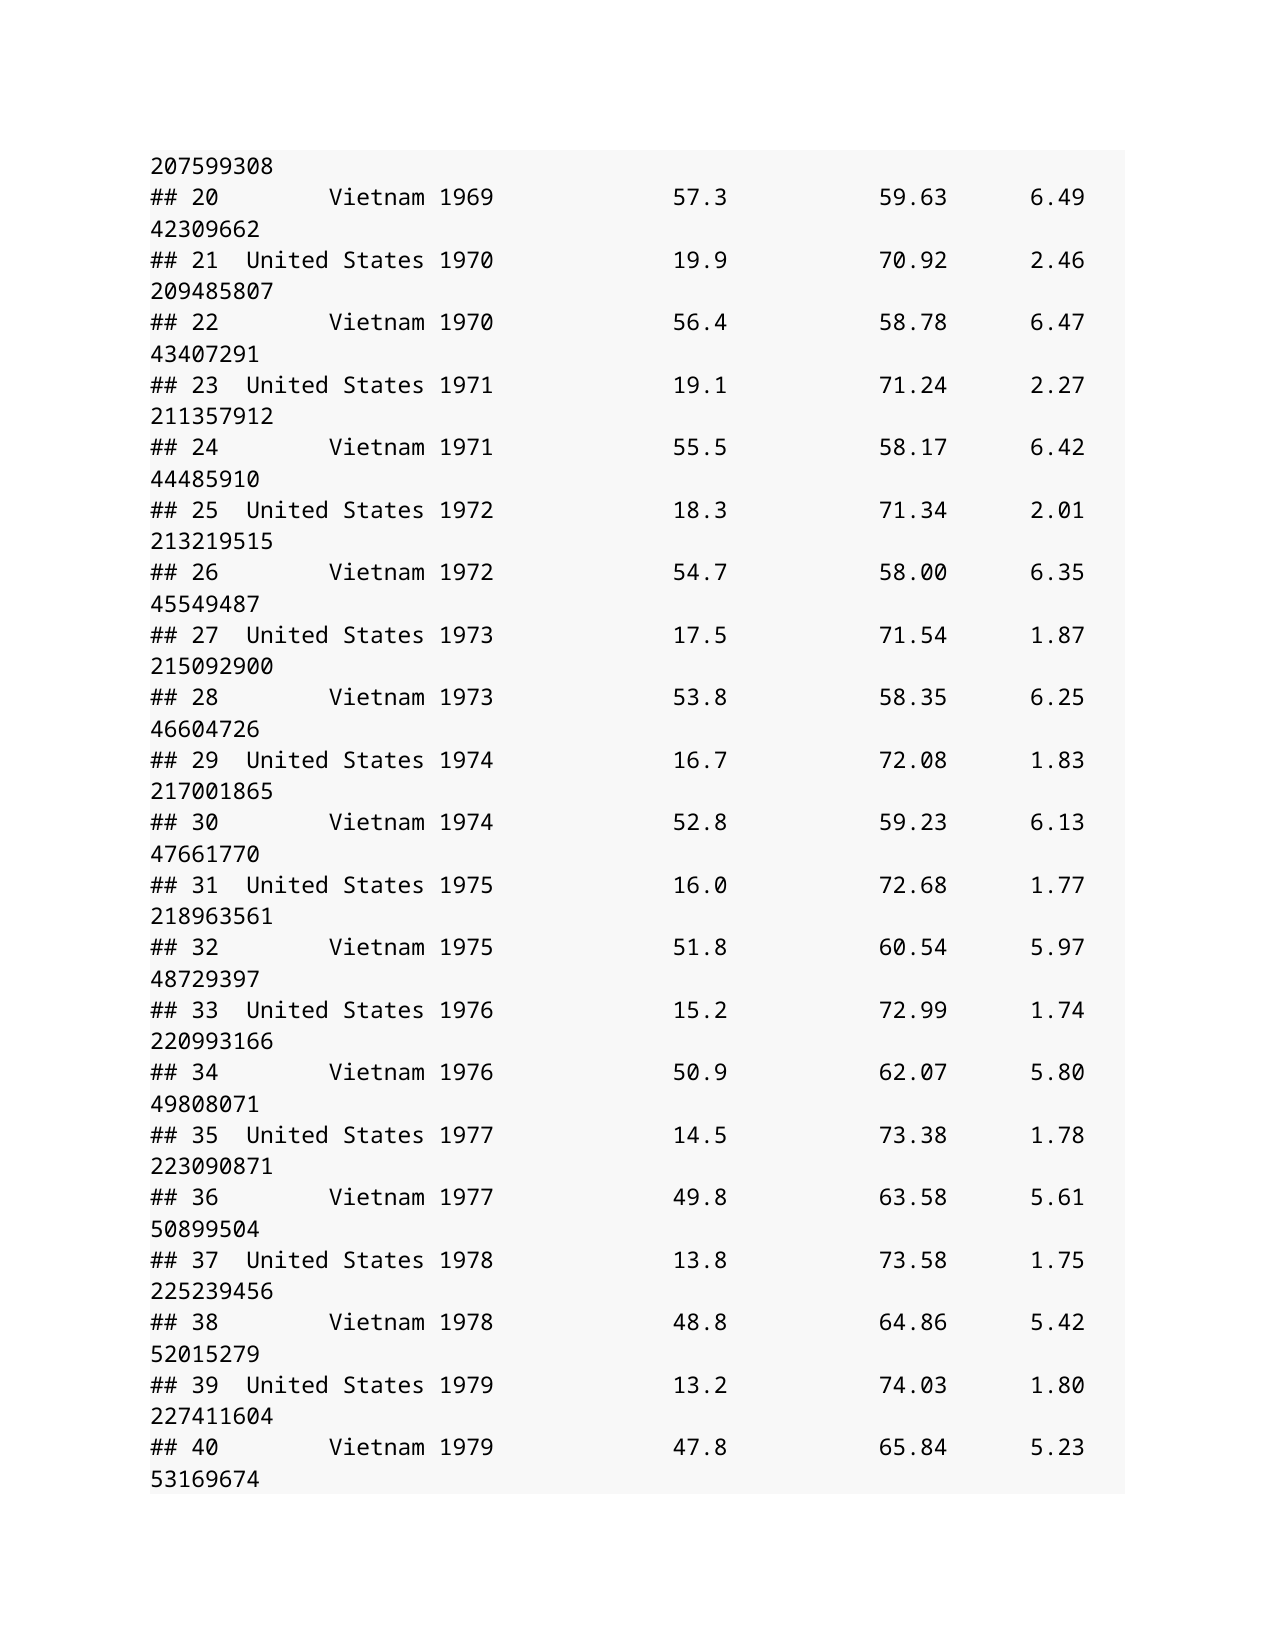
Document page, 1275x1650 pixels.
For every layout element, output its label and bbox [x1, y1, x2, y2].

text [150, 150, 1125, 1494]
